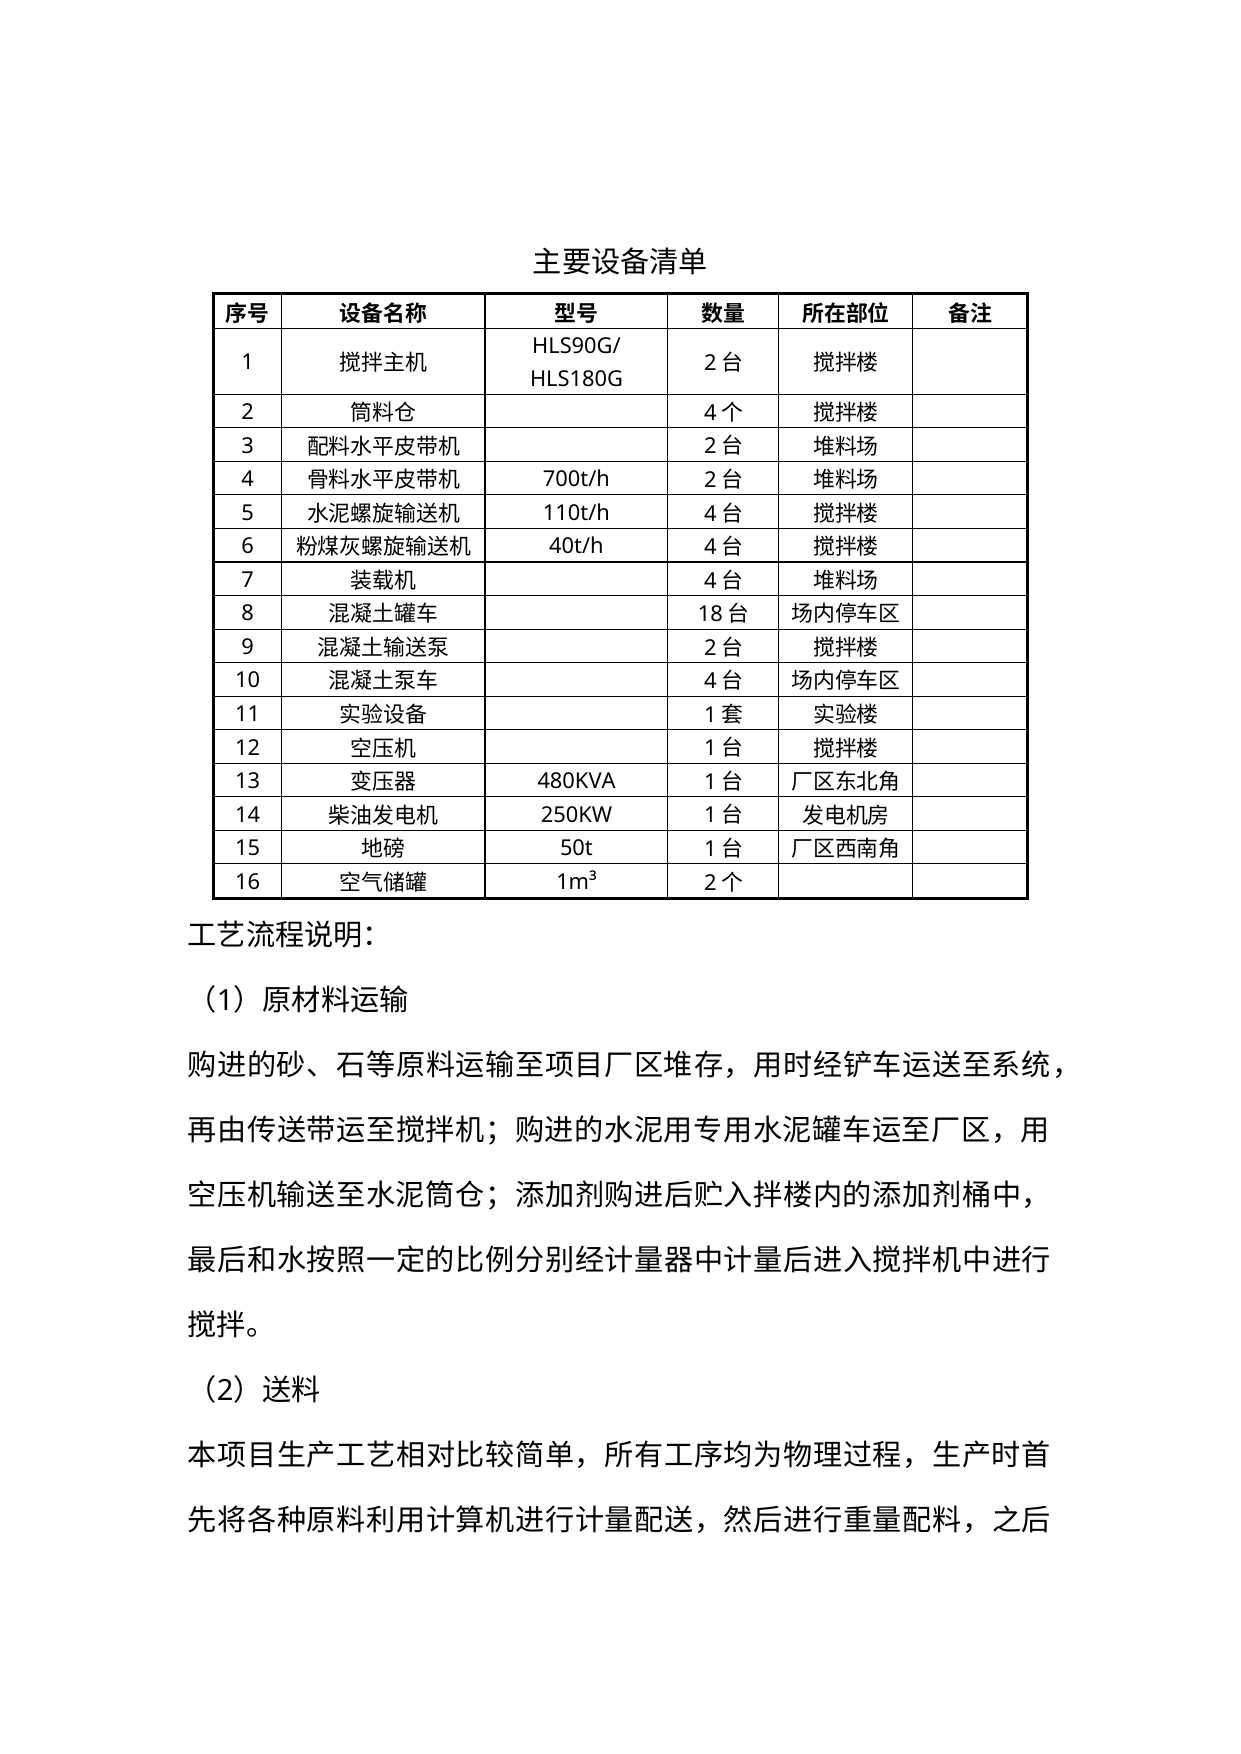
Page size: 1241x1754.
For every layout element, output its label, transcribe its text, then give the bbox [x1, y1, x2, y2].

table_header 备注 [913, 295, 1026, 328]
table_cell [486, 428, 667, 461]
table_cell 50t [486, 831, 667, 863]
text 购进的砂、石等原料运输至项目厂区堆存，用时经铲车运送至系统，再由传送带运至搅拌机；购进的水泥用专用水泥罐车运至厂区，用空压机输送至水泥筒仓；添加剂购进后贮入拌楼内的添加剂桶中，最后和水按照一定的比例分别经计量器中计量后进入搅拌机中进行搅拌。 [187, 1030, 1053, 1355]
table_cell 4台 [668, 563, 778, 595]
table_cell 2台 [668, 630, 778, 662]
table_cell 9 [215, 630, 281, 662]
table_cell 搅拌楼 [779, 730, 912, 763]
table_cell [486, 630, 667, 662]
table_cell 空压机 [282, 730, 484, 763]
table_cell 4台 [668, 663, 778, 696]
table_cell [913, 428, 1026, 461]
table_cell 2 [215, 395, 281, 427]
table_cell 4 [215, 462, 281, 494]
table_cell 4台 [668, 495, 778, 528]
table_cell 480KVA [486, 764, 667, 796]
table_cell 1m³ [486, 864, 667, 897]
table_cell [779, 864, 912, 897]
table_cell 变压器 [282, 764, 484, 796]
table_cell 14 [215, 797, 281, 830]
table_cell 实验设备 [282, 697, 484, 729]
table_cell [486, 697, 667, 729]
text （2）送料 [187, 1355, 1053, 1420]
table_cell 搅拌楼 [779, 630, 912, 662]
table_cell [486, 563, 667, 595]
table_cell 2个 [668, 864, 778, 897]
table_cell [486, 663, 667, 696]
table_cell 250KW [486, 797, 667, 830]
table_cell 粉煤灰螺旋输送机 [282, 529, 484, 561]
table_cell 搅拌楼 [779, 329, 912, 394]
table_cell [913, 596, 1026, 628]
table_cell 1台 [668, 764, 778, 796]
table_cell [913, 462, 1026, 494]
table_cell 6 [215, 529, 281, 561]
table_cell 厂区东北角 [779, 764, 912, 796]
table_cell 3 [215, 428, 281, 461]
table_cell [913, 529, 1026, 561]
table_cell 装载机 [282, 563, 484, 595]
table_cell 4个 [668, 395, 778, 427]
table_cell 堆料场 [779, 462, 912, 494]
table_cell 搅拌楼 [779, 529, 912, 561]
table_cell [913, 395, 1026, 427]
table_cell [486, 395, 667, 427]
table_cell 搅拌主机 [282, 329, 484, 394]
table_cell 4台 [668, 529, 778, 561]
table_cell 8 [215, 596, 281, 628]
table_cell 1 [215, 329, 281, 394]
table_cell 实验楼 [779, 697, 912, 729]
table_cell 搅拌楼 [779, 395, 912, 427]
table_cell 厂区西南角 [779, 831, 912, 863]
table_header 数量 [668, 295, 778, 328]
text 工艺流程说明： [187, 900, 1053, 965]
table_cell 空气储罐 [282, 864, 484, 897]
table_cell 堆料场 [779, 563, 912, 595]
text （1）原材料运输 [187, 965, 1053, 1030]
table_cell 1套 [668, 697, 778, 729]
table_cell 700t/h [486, 462, 667, 494]
table_cell [913, 495, 1026, 528]
table_cell [913, 663, 1026, 696]
table_cell 10 [215, 663, 281, 696]
table_cell 2台 [668, 462, 778, 494]
table_header 设备名称 [282, 295, 484, 328]
table_cell [913, 831, 1026, 863]
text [187, 1420, 1053, 1550]
table_cell [913, 864, 1026, 897]
table_cell [486, 596, 667, 628]
table_cell 2台 [668, 329, 778, 394]
table_cell HLS90G/HLS180G [486, 329, 667, 394]
table_cell 12 [215, 730, 281, 763]
table_cell 地磅 [282, 831, 484, 863]
table_header 序号 [215, 295, 281, 328]
table_cell 发电机房 [779, 797, 912, 830]
table_cell 1台 [668, 831, 778, 863]
table_cell 混凝土罐车 [282, 596, 484, 628]
table_cell 场内停车区 [779, 596, 912, 628]
table_cell [913, 630, 1026, 662]
table_cell 水泥螺旋输送机 [282, 495, 484, 528]
table_cell 11 [215, 697, 281, 729]
table_cell 110t/h [486, 495, 667, 528]
table_cell 场内停车区 [779, 663, 912, 696]
table_cell 搅拌楼 [779, 495, 912, 528]
table_cell 配料水平皮带机 [282, 428, 484, 461]
table_cell 筒料仓 [282, 395, 484, 427]
table_cell [913, 797, 1026, 830]
table_cell 1台 [668, 730, 778, 763]
table_cell [913, 329, 1026, 394]
table_cell 7 [215, 563, 281, 595]
table_cell [913, 697, 1026, 729]
table_header 型号 [486, 295, 667, 328]
table_cell [913, 563, 1026, 595]
table_cell 堆料场 [779, 428, 912, 461]
table_cell 骨料水平皮带机 [282, 462, 484, 494]
table_cell 15 [215, 831, 281, 863]
table_cell [486, 730, 667, 763]
table_cell 16 [215, 864, 281, 897]
table_header 所在部位 [779, 295, 912, 328]
table_cell 混凝土输送泵 [282, 630, 484, 662]
table_cell [913, 730, 1026, 763]
table_cell 40t/h [486, 529, 667, 561]
table_cell 1台 [668, 797, 778, 830]
table_cell [913, 764, 1026, 796]
table_cell 柴油发电机 [282, 797, 484, 830]
table_cell 2台 [668, 428, 778, 461]
text 主要设备清单 [187, 227, 1053, 292]
table_cell 13 [215, 764, 281, 796]
table_cell 混凝土泵车 [282, 663, 484, 696]
table_cell 18台 [668, 596, 778, 628]
table_cell 5 [215, 495, 281, 528]
